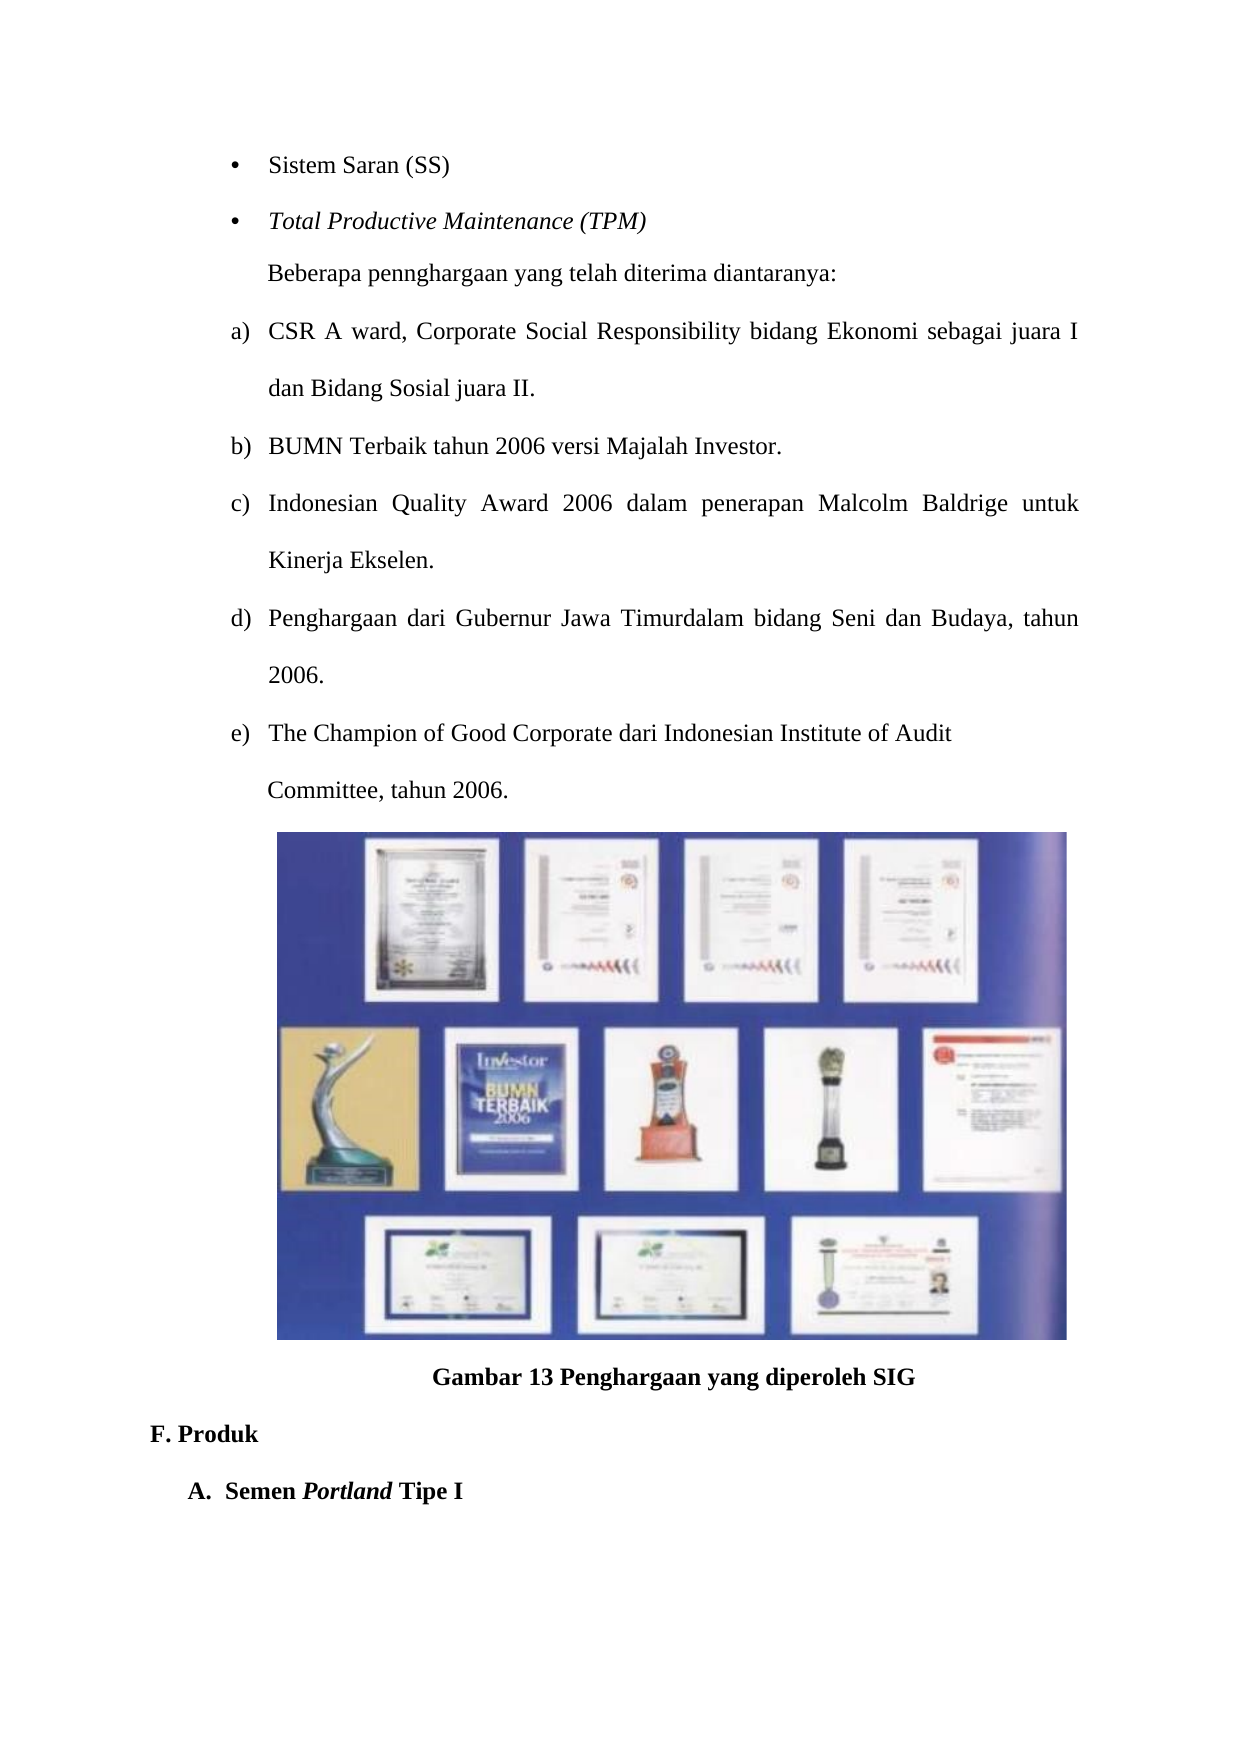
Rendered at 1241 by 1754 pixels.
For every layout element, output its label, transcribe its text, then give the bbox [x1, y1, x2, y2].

text Committee, tahun 2006. [267, 775, 1080, 804]
list Indonesian Quality Award 2006 dalam penerapan Malcolm Baldrige untuk Kinerja Ekselen. [231, 488, 1080, 574]
picture [277, 832, 1067, 1340]
list Total Productive Maintenance (TPM) [231, 206, 1080, 235]
list The Champion of Good Corporate dari Indonesian Institute of Audit [231, 718, 1080, 747]
text Beberapa pennghargaan yang telah diterima diantaranya: [267, 258, 1080, 287]
list Penghargaan dari Gubernur Jawa Timurdalam bidang Seni dan Budaya, tahun 2006. [231, 603, 1080, 689]
list BUMN Terbaik tahun 2006 versi Majalah Investor. [231, 431, 1080, 459]
list CSR A ward, Corporate Social Responsibility bidang Ekonomi sebagai juara I dan Bidang Sosial juara II. [231, 316, 1080, 402]
list Sistem Saran (SS) [231, 150, 1080, 179]
text Gambar 13 Penghargaan yang diperoleh SIG [267, 1362, 1080, 1391]
list Semen Portland Tipe I [187, 1476, 1080, 1505]
text F. Produk [150, 1419, 1080, 1448]
